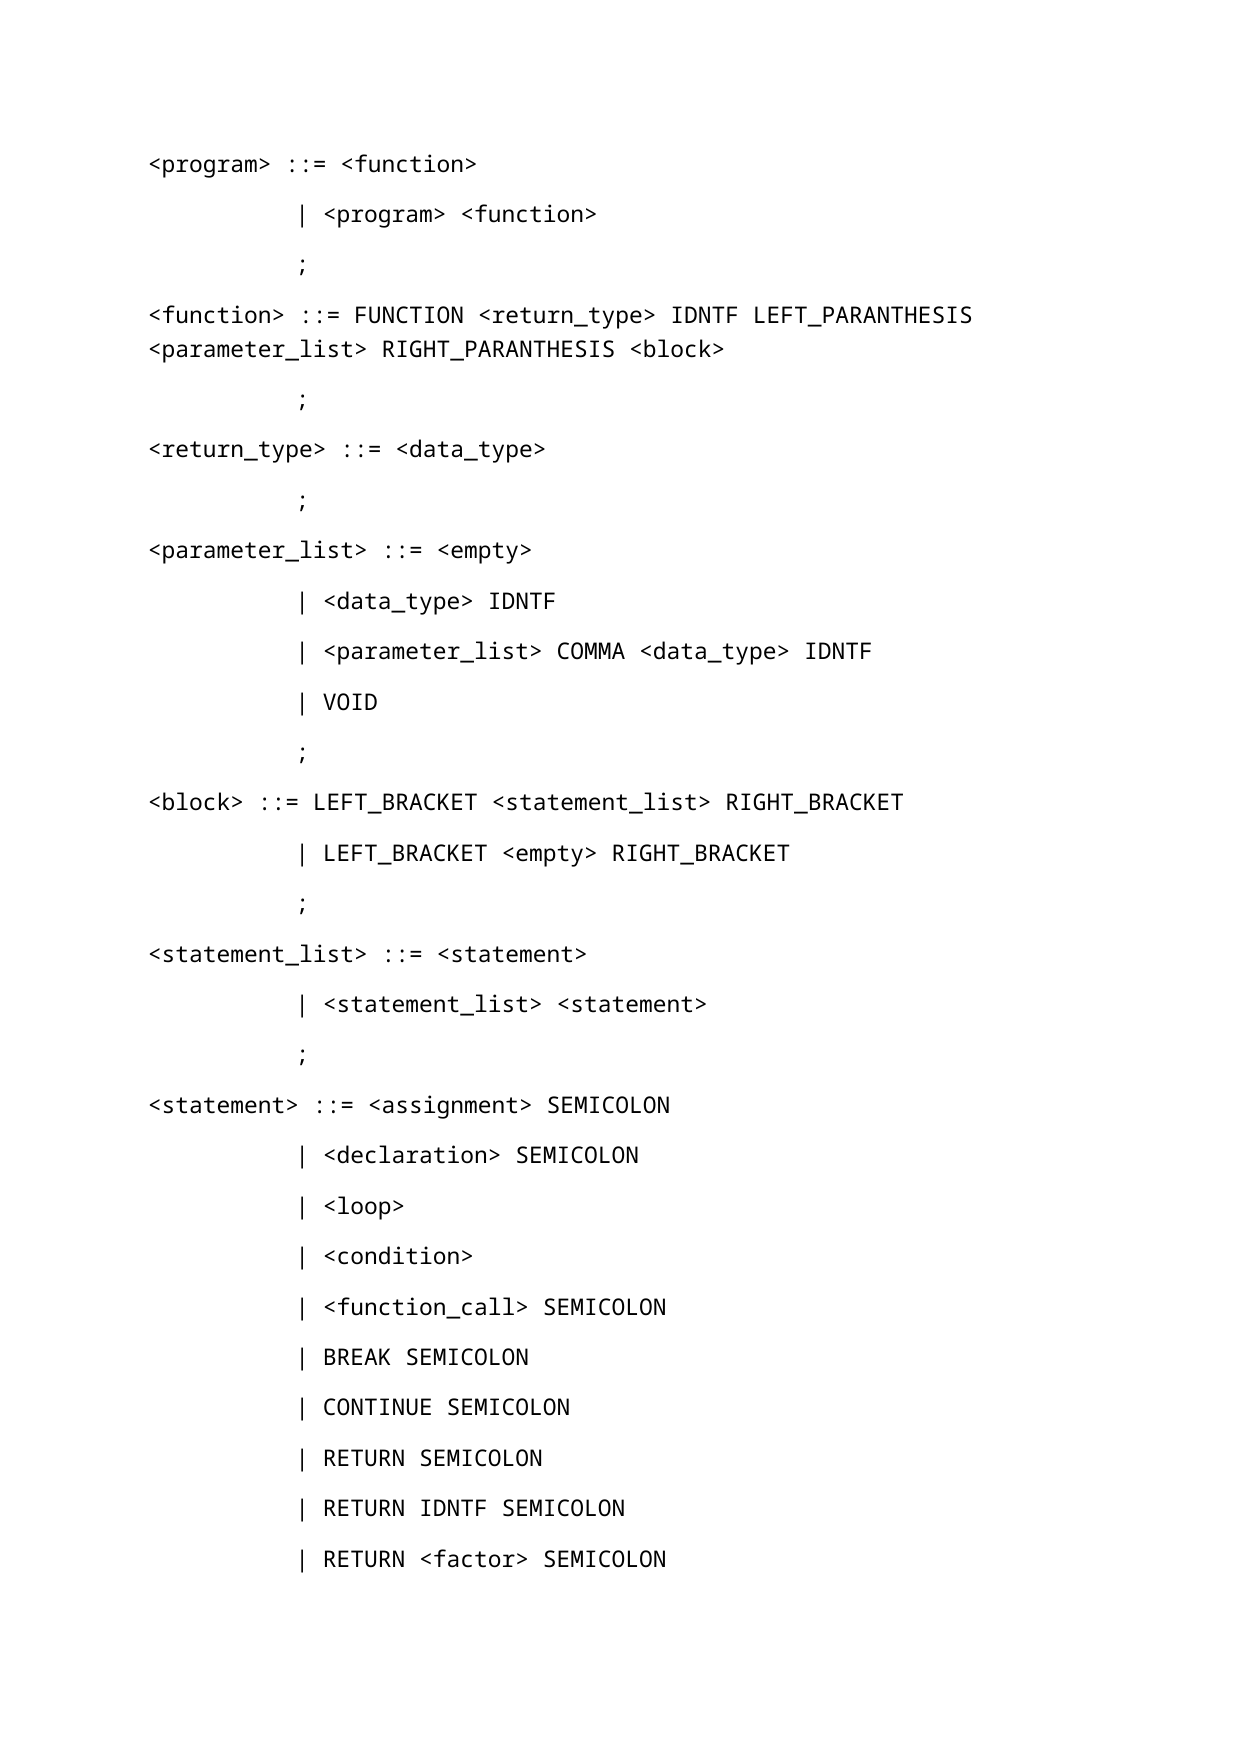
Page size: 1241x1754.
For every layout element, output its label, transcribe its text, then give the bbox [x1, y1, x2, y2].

text | <statement_list> <statement> [148, 988, 1093, 1019]
text ; [148, 484, 1093, 515]
text <program> ::= <function> [148, 148, 1093, 179]
text <function> ::= FUNCTION <return_type> IDNTF LEFT_PARANTHESIS <parameter_list> RIGHT_PARANTHESIS <block> [148, 299, 1093, 364]
text | <condition> [148, 1240, 1093, 1271]
text | BREAK SEMICOLON [148, 1341, 1093, 1372]
text | LEFT_BRACKET <empty> RIGHT_BRACKET [148, 837, 1093, 868]
text ; [148, 736, 1093, 767]
text <return_type> ::= <data_type> [148, 433, 1093, 465]
text | <data_type> IDNTF [148, 585, 1093, 616]
text | <loop> [148, 1190, 1093, 1221]
text | <declaration> SEMICOLON [148, 1139, 1093, 1171]
text ; [148, 887, 1093, 918]
text <statement> ::= <assignment> SEMICOLON [148, 1089, 1093, 1120]
text | RETURN IDNTF SEMICOLON [148, 1492, 1093, 1523]
text | CONTINUE SEMICOLON [148, 1391, 1093, 1423]
text | <program> <function> [148, 198, 1093, 229]
text <block> ::= LEFT_BRACKET <statement_list> RIGHT_BRACKET [148, 786, 1093, 818]
text <statement_list> ::= <statement> [148, 938, 1093, 969]
text | RETURN SEMICOLON [148, 1442, 1093, 1473]
text <parameter_list> ::= <empty> [148, 534, 1093, 566]
text ; [148, 383, 1093, 414]
text ; [148, 1038, 1093, 1070]
text ; [148, 248, 1093, 280]
text | <function_call> SEMICOLON [148, 1291, 1093, 1322]
text | RETURN <factor> SEMICOLON [148, 1543, 1093, 1574]
text | VOID [148, 686, 1093, 717]
text | <parameter_list> COMMA <data_type> IDNTF [148, 635, 1093, 666]
